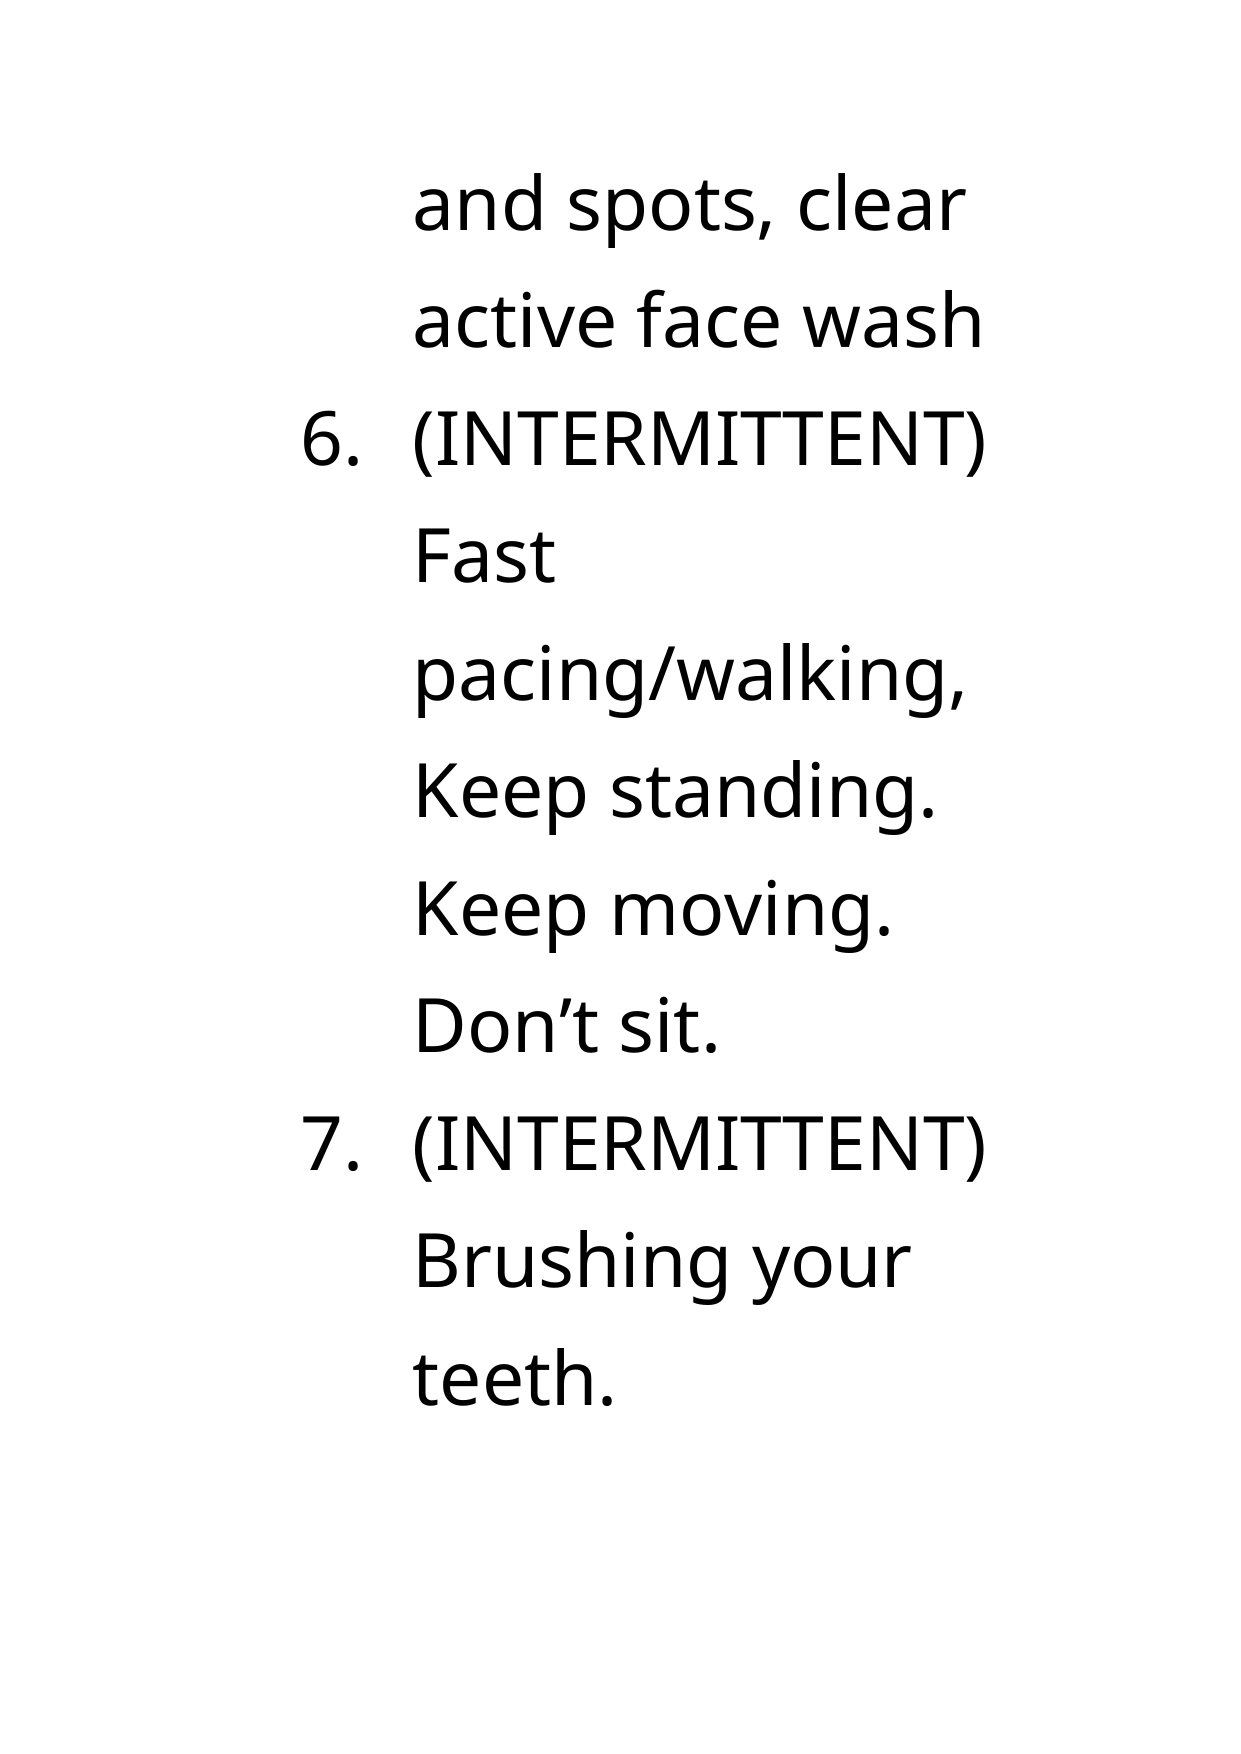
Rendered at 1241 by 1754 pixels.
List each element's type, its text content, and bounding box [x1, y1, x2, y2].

list (INTERMITTENT) Fast pacing/walking, Keep standing. Keep moving. Don’t sit. [300, 385, 1090, 1075]
list (INTERMITTENT) Brushing your teeth. [300, 1090, 1090, 1427]
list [300, 150, 1090, 370]
